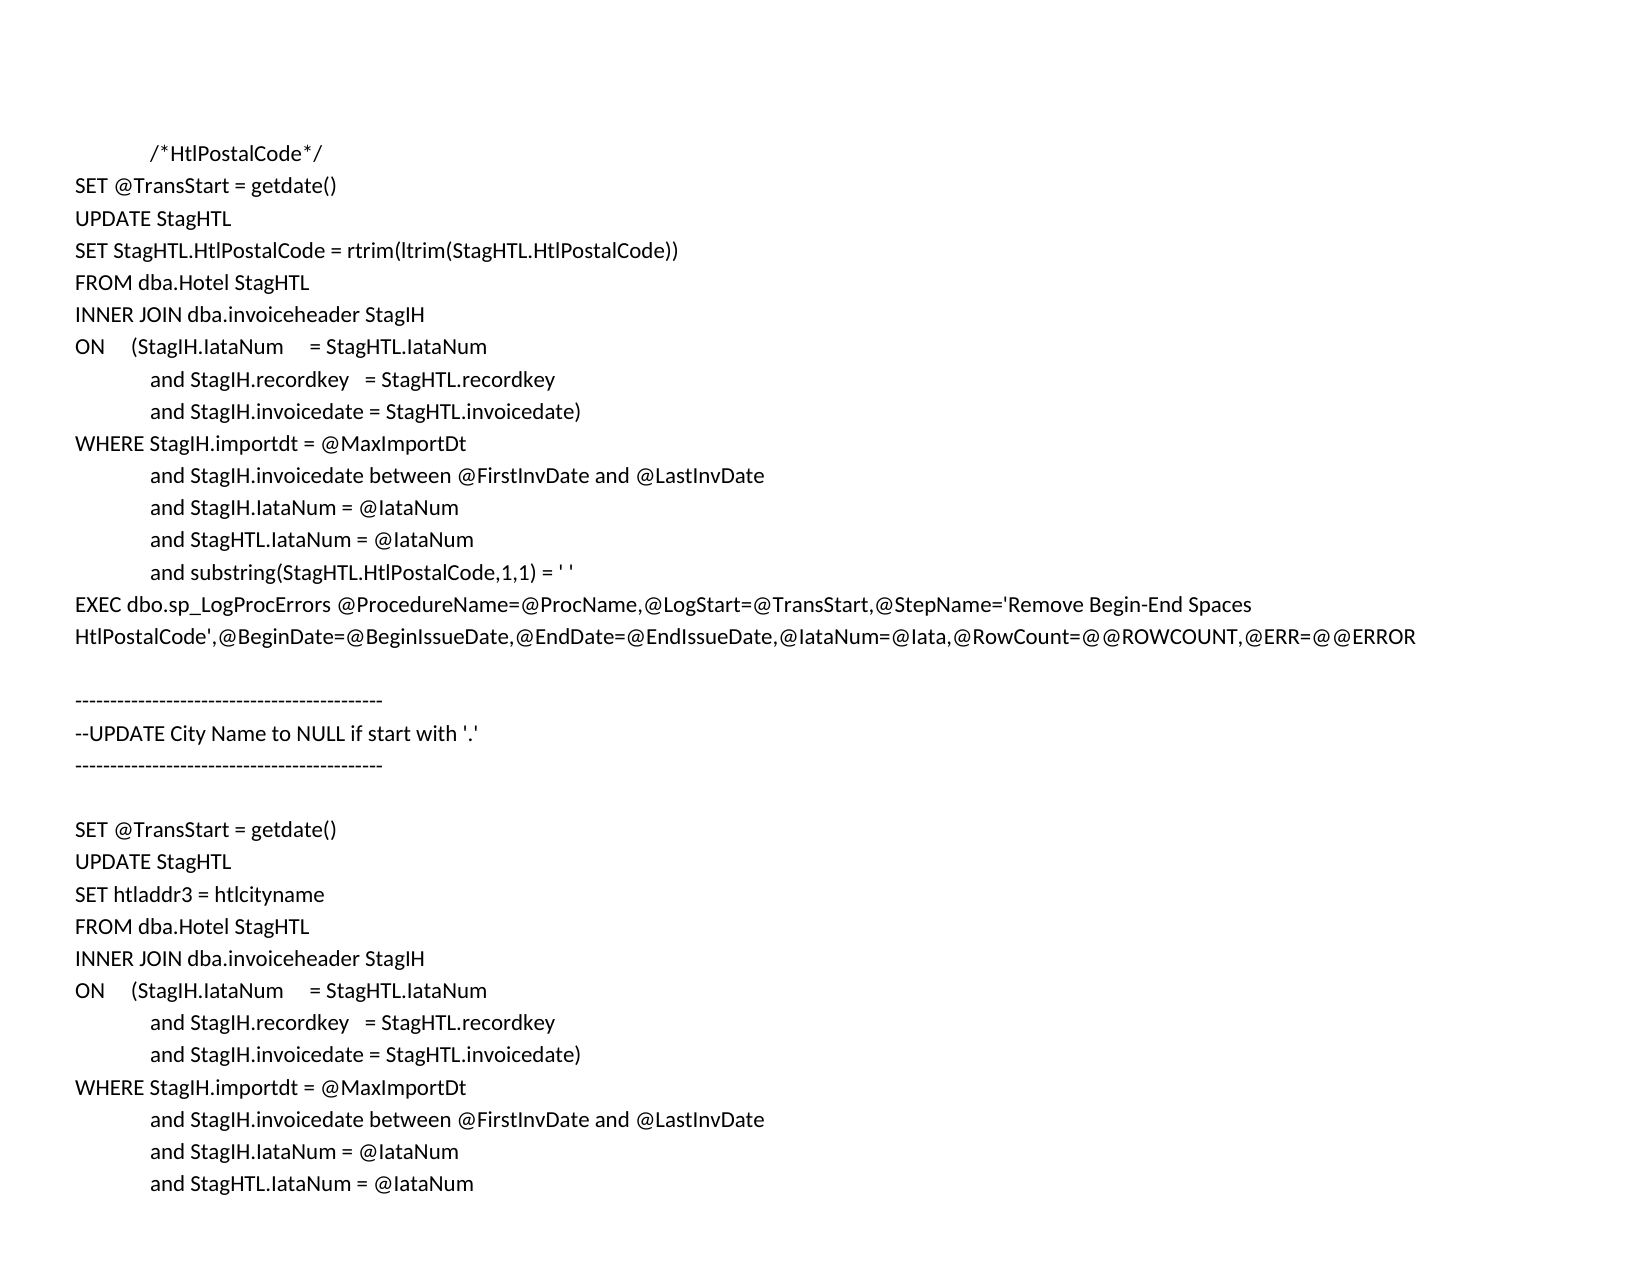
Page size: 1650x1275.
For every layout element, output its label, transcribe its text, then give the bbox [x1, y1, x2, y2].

text and StagIH.recordkey = StagHTL.recordkey [75, 365, 1575, 393]
text SET StagHTL.HtlPostalCode = rtrim(ltrim(StagHTL.HtlPostalCode)) [75, 236, 1575, 264]
text --UPDATE City Name to NULL if start with '.' [75, 719, 1575, 747]
text FROM dba.Hotel StagHTL [75, 912, 1575, 940]
text and StagHTL.IataNum = @IataNum [75, 526, 1575, 554]
text ON (StagIH.IataNum = StagHTL.IataNum [75, 976, 1575, 1004]
text SET htladdr3 = htlcityname [75, 880, 1575, 908]
text /*HtlPostalCode*/ [75, 139, 1575, 167]
text and StagIH.IataNum = @IataNum [75, 1137, 1575, 1165]
text WHERE StagIH.importdt = @MaxImportDt [75, 429, 1575, 457]
text FROM dba.Hotel StagHTL [75, 268, 1575, 296]
text and StagHTL.IataNum = @IataNum [75, 1169, 1575, 1197]
text and StagIH.invoicedate = StagHTL.invoicedate) [75, 1041, 1575, 1069]
text and StagIH.IataNum = @IataNum [75, 493, 1575, 521]
text and StagIH.invoicedate between @FirstInvDate and @LastInvDate [75, 461, 1575, 489]
text SET @TransStart = getdate() [75, 815, 1575, 843]
text and StagIH.recordkey = StagHTL.recordkey [75, 1008, 1575, 1036]
text INNER JOIN dba.invoiceheader StagIH [75, 944, 1575, 972]
text INNER JOIN dba.invoiceheader StagIH [75, 300, 1575, 328]
text EXEC dbo.sp_LogProcErrors @ProcedureName=@ProcName,@LogStart=@TransStart,@StepName='Remove Begin-End Spaces HtlPostalCode',@BeginDate=@BeginIssueDate,@EndDate=@EndIssueDate,@IataNum=@Iata,@RowCount=@@ROWCOUNT,@ERR=@@ERROR [75, 590, 1575, 650]
text SET @TransStart = getdate() [75, 172, 1575, 199]
text and substring(StagHTL.HtlPostalCode,1,1) = ' ' [75, 558, 1575, 586]
text UPDATE StagHTL [75, 204, 1575, 232]
text WHERE StagIH.importdt = @MaxImportDt [75, 1073, 1575, 1101]
text and StagIH.invoicedate between @FirstInvDate and @LastInvDate [75, 1105, 1575, 1133]
text UPDATE StagHTL [75, 847, 1575, 876]
text -------------------------------------------- [75, 687, 1575, 714]
text -------------------------------------------- [75, 751, 1575, 779]
text and StagIH.invoicedate = StagHTL.invoicedate) [75, 397, 1575, 425]
text ON (StagIH.IataNum = StagHTL.IataNum [75, 332, 1575, 361]
